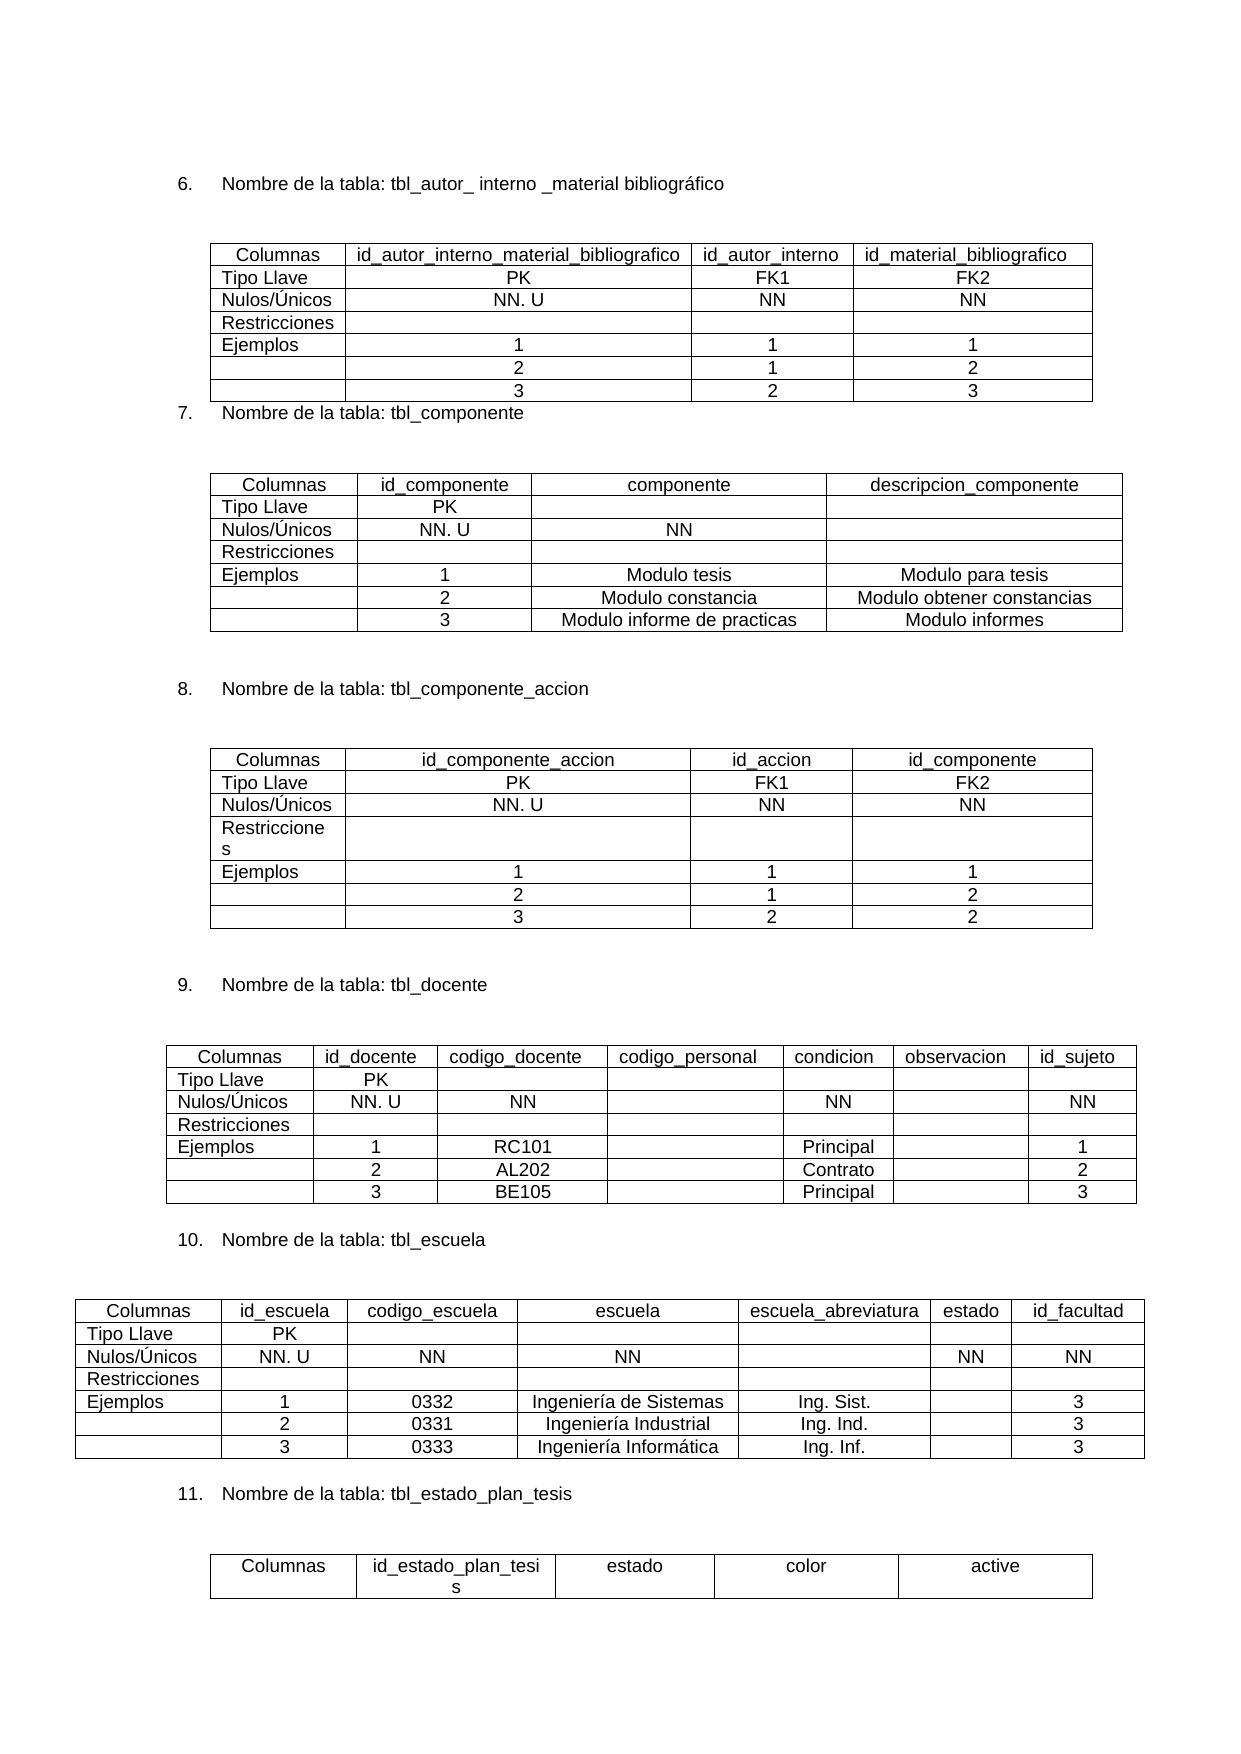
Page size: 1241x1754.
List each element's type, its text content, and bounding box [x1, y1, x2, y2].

table_cell [76, 1413, 221, 1435]
table_header estado [931, 1300, 1011, 1322]
table_cell [348, 1323, 517, 1344]
table_cell Ejemplos [211, 861, 345, 882]
table_cell Nulos/Únicos [167, 1091, 313, 1112]
table_header observacion [894, 1046, 1028, 1067]
table_cell Contrato [784, 1159, 893, 1180]
table_header id_componente_accion [346, 749, 690, 770]
table_cell [894, 1181, 1028, 1203]
table_cell Ing. Ind. [739, 1413, 930, 1435]
table_header codigo_personal [608, 1046, 783, 1067]
table_cell 3 [314, 1181, 437, 1203]
table_cell PK [222, 1323, 347, 1344]
table_cell [894, 1136, 1028, 1158]
table_cell 3 [346, 380, 691, 401]
table_cell [167, 1181, 313, 1203]
table_cell PK [314, 1068, 437, 1090]
table_cell [827, 541, 1122, 563]
table_cell Modulo informe de practicas [532, 609, 826, 631]
table_cell 2 [853, 884, 1092, 905]
table_cell Ing. Inf. [739, 1436, 930, 1457]
table_cell 1 [692, 357, 853, 378]
table_cell Ejemplos [76, 1391, 221, 1412]
table_cell 2 [314, 1159, 437, 1180]
table_cell [931, 1323, 1011, 1344]
table_cell [222, 1368, 347, 1389]
table_cell [894, 1091, 1028, 1112]
table_header id_material_bibliografico [854, 244, 1092, 265]
table_cell [608, 1181, 783, 1203]
table_header id_escuela [222, 1300, 347, 1322]
table_cell [346, 817, 690, 860]
table_cell Restricciones [211, 312, 345, 333]
table_cell Ejemplos [167, 1136, 313, 1158]
table_cell Ingeniería Informática [518, 1436, 738, 1457]
table_cell Tipo Llave [211, 266, 345, 288]
table_cell 1 [346, 861, 690, 882]
table_cell [894, 1114, 1028, 1135]
table_cell NN [784, 1091, 893, 1112]
table_header id_accion [691, 749, 852, 770]
table_cell NN [1012, 1345, 1144, 1367]
table_cell 1 [691, 884, 852, 905]
table_cell 1 [1029, 1136, 1136, 1158]
table_cell Modulo para tesis [827, 564, 1122, 586]
table_cell 2 [1029, 1159, 1136, 1180]
table_cell Tipo Llave [211, 496, 357, 518]
table_cell Nulos/Únicos [211, 794, 345, 816]
table_cell 3 [222, 1436, 347, 1457]
table_cell [1029, 1114, 1136, 1135]
table_cell [931, 1368, 1011, 1389]
table_header id_autor_interno_material_bibliografico [346, 244, 691, 265]
table_cell [739, 1323, 930, 1344]
table_cell Modulo constancia [532, 587, 826, 608]
table_cell Principal [784, 1136, 893, 1158]
table_header codigo_escuela [348, 1300, 517, 1322]
table_cell [211, 380, 345, 401]
table_cell 1 [692, 334, 853, 356]
table_cell [894, 1159, 1028, 1180]
table_cell 0332 [348, 1391, 517, 1412]
table_header id_sujeto [1029, 1046, 1136, 1067]
table_header condicion [784, 1046, 893, 1067]
table_cell Modulo tesis [532, 564, 826, 586]
table_cell 1 [854, 334, 1092, 356]
table_cell 3 [1029, 1181, 1136, 1203]
table_cell [167, 1159, 313, 1180]
table_cell [211, 906, 345, 928]
table_cell [931, 1436, 1011, 1457]
table_cell Restricciones [167, 1114, 313, 1135]
table_header Columnas [167, 1046, 313, 1067]
table_cell Tipo Llave [76, 1323, 221, 1344]
table_cell 2 [358, 587, 531, 608]
table_cell [76, 1436, 221, 1457]
table_cell [314, 1114, 437, 1135]
table_cell Restricciones [211, 541, 357, 563]
table_cell NN [931, 1345, 1011, 1367]
table_cell Modulo informes [827, 609, 1122, 631]
table_cell [692, 312, 853, 333]
table_header estado [556, 1555, 714, 1598]
table_header active [899, 1555, 1092, 1598]
table_cell Ingeniería Industrial [518, 1413, 738, 1435]
table_cell RC101 [438, 1136, 607, 1158]
table_cell [438, 1114, 607, 1135]
list Nombre de la tabla: tbl_escuela [177, 1229, 1063, 1250]
table_header codigo_docente [438, 1046, 607, 1067]
table_cell 2 [692, 380, 853, 401]
table_cell [608, 1114, 783, 1135]
table_header id_componente [853, 749, 1092, 770]
table_cell 1 [691, 861, 852, 882]
table_cell 1 [358, 564, 531, 586]
table_cell 1 [314, 1136, 437, 1158]
table_header id_estado_plan_tesis [357, 1555, 555, 1598]
table_cell [211, 609, 357, 631]
table_cell NN [691, 794, 852, 816]
table_cell [518, 1368, 738, 1389]
table_header escuela_abreviatura [739, 1300, 930, 1322]
table_cell NN. U [346, 289, 691, 311]
table_cell [827, 496, 1122, 518]
table_cell FK1 [691, 771, 852, 793]
table_header descripcion_componente [827, 474, 1122, 495]
table_cell 3 [1012, 1413, 1144, 1435]
table_cell [1012, 1323, 1144, 1344]
table_cell 2 [346, 357, 691, 378]
table_header id_componente [358, 474, 531, 495]
table_header color [715, 1555, 898, 1598]
table_cell [853, 817, 1092, 860]
table_cell FK2 [854, 266, 1092, 288]
table_cell 3 [854, 380, 1092, 401]
table_header Columnas [211, 244, 345, 265]
table_cell PK [346, 771, 690, 793]
table_cell 3 [358, 609, 531, 631]
table_cell PK [358, 496, 531, 518]
table_cell [608, 1136, 783, 1158]
list Nombre de la tabla: tbl_componente [177, 402, 1063, 424]
table_cell 2 [853, 906, 1092, 928]
table_cell Ing. Sist. [739, 1391, 930, 1412]
table_cell 1 [853, 861, 1092, 882]
table_cell BE105 [438, 1181, 607, 1203]
table_cell NN [532, 519, 826, 540]
table_cell NN. U [314, 1091, 437, 1112]
table_cell [1012, 1368, 1144, 1389]
table_cell FK1 [692, 266, 853, 288]
table_cell NN. U [358, 519, 531, 540]
list Nombre de la tabla: tbl_autor_ interno _material bibliográfico [177, 172, 1063, 194]
table_cell 2 [854, 357, 1092, 378]
list Nombre de la tabla: tbl_componente_accion [177, 677, 1063, 699]
table_cell NN [692, 289, 853, 311]
table_cell 2 [691, 906, 852, 928]
table_header Columnas [211, 474, 357, 495]
table_cell NN. U [346, 794, 690, 816]
table_cell Modulo obtener constancias [827, 587, 1122, 608]
list Nombre de la tabla: tbl_docente [177, 974, 1063, 996]
table_cell [784, 1114, 893, 1135]
table_cell 3 [1012, 1436, 1144, 1457]
table_cell [518, 1323, 738, 1344]
table_cell [438, 1068, 607, 1090]
table_cell NN. U [222, 1345, 347, 1367]
table_cell Tipo Llave [167, 1068, 313, 1090]
table_cell 2 [346, 884, 690, 905]
table_cell 2 [222, 1413, 347, 1435]
table_cell [608, 1068, 783, 1090]
table_header componente [532, 474, 826, 495]
table_cell Ingeniería de Sistemas [518, 1391, 738, 1412]
table_cell 3 [346, 906, 690, 928]
table_cell 1 [346, 334, 691, 356]
table_cell [608, 1091, 783, 1112]
table_cell Ejemplos [211, 564, 357, 586]
table_cell [348, 1368, 517, 1389]
table_cell PK [346, 266, 691, 288]
table_cell NN [348, 1345, 517, 1367]
table_cell NN [854, 289, 1092, 311]
table_cell NN [438, 1091, 607, 1112]
table_cell Nulos/Únicos [76, 1345, 221, 1367]
table_cell [784, 1068, 893, 1090]
table_cell NN [518, 1345, 738, 1367]
table_header escuela [518, 1300, 738, 1322]
table_cell [358, 541, 531, 563]
table_cell [739, 1368, 930, 1389]
table_cell [532, 541, 826, 563]
table_cell 0331 [348, 1413, 517, 1435]
table_cell [854, 312, 1092, 333]
table_cell [931, 1413, 1011, 1435]
table_cell [1029, 1068, 1136, 1090]
table_cell NN [853, 794, 1092, 816]
table_cell FK2 [853, 771, 1092, 793]
table_cell Principal [784, 1181, 893, 1203]
table_cell [827, 519, 1122, 540]
table_cell Nulos/Únicos [211, 289, 345, 311]
table_header Columnas [211, 1555, 356, 1598]
table_header Columnas [76, 1300, 221, 1322]
table_cell [894, 1068, 1028, 1090]
table_header id_facultad [1012, 1300, 1144, 1322]
table_cell AL202 [438, 1159, 607, 1180]
table_cell [211, 587, 357, 608]
table_header id_autor_interno [692, 244, 853, 265]
table_cell [691, 817, 852, 860]
table_header Columnas [211, 749, 345, 770]
table_cell [211, 884, 345, 905]
table_cell [739, 1345, 930, 1367]
table_cell 0333 [348, 1436, 517, 1457]
list Nombre de la tabla: tbl_estado_plan_tesis [177, 1483, 1063, 1505]
table_cell NN [1029, 1091, 1136, 1112]
table_cell [608, 1159, 783, 1180]
table_cell Restricciones [76, 1368, 221, 1389]
table_cell Ejemplos [211, 334, 345, 356]
table_header id_docente [314, 1046, 437, 1067]
table_cell Tipo Llave [211, 771, 345, 793]
table_cell 3 [1012, 1391, 1144, 1412]
table_cell [211, 357, 345, 378]
table_cell [346, 312, 691, 333]
table_cell 1 [222, 1391, 347, 1412]
table_cell [931, 1391, 1011, 1412]
table_cell Restricciones [211, 817, 345, 860]
table_cell Nulos/Únicos [211, 519, 357, 540]
table_cell [532, 496, 826, 518]
